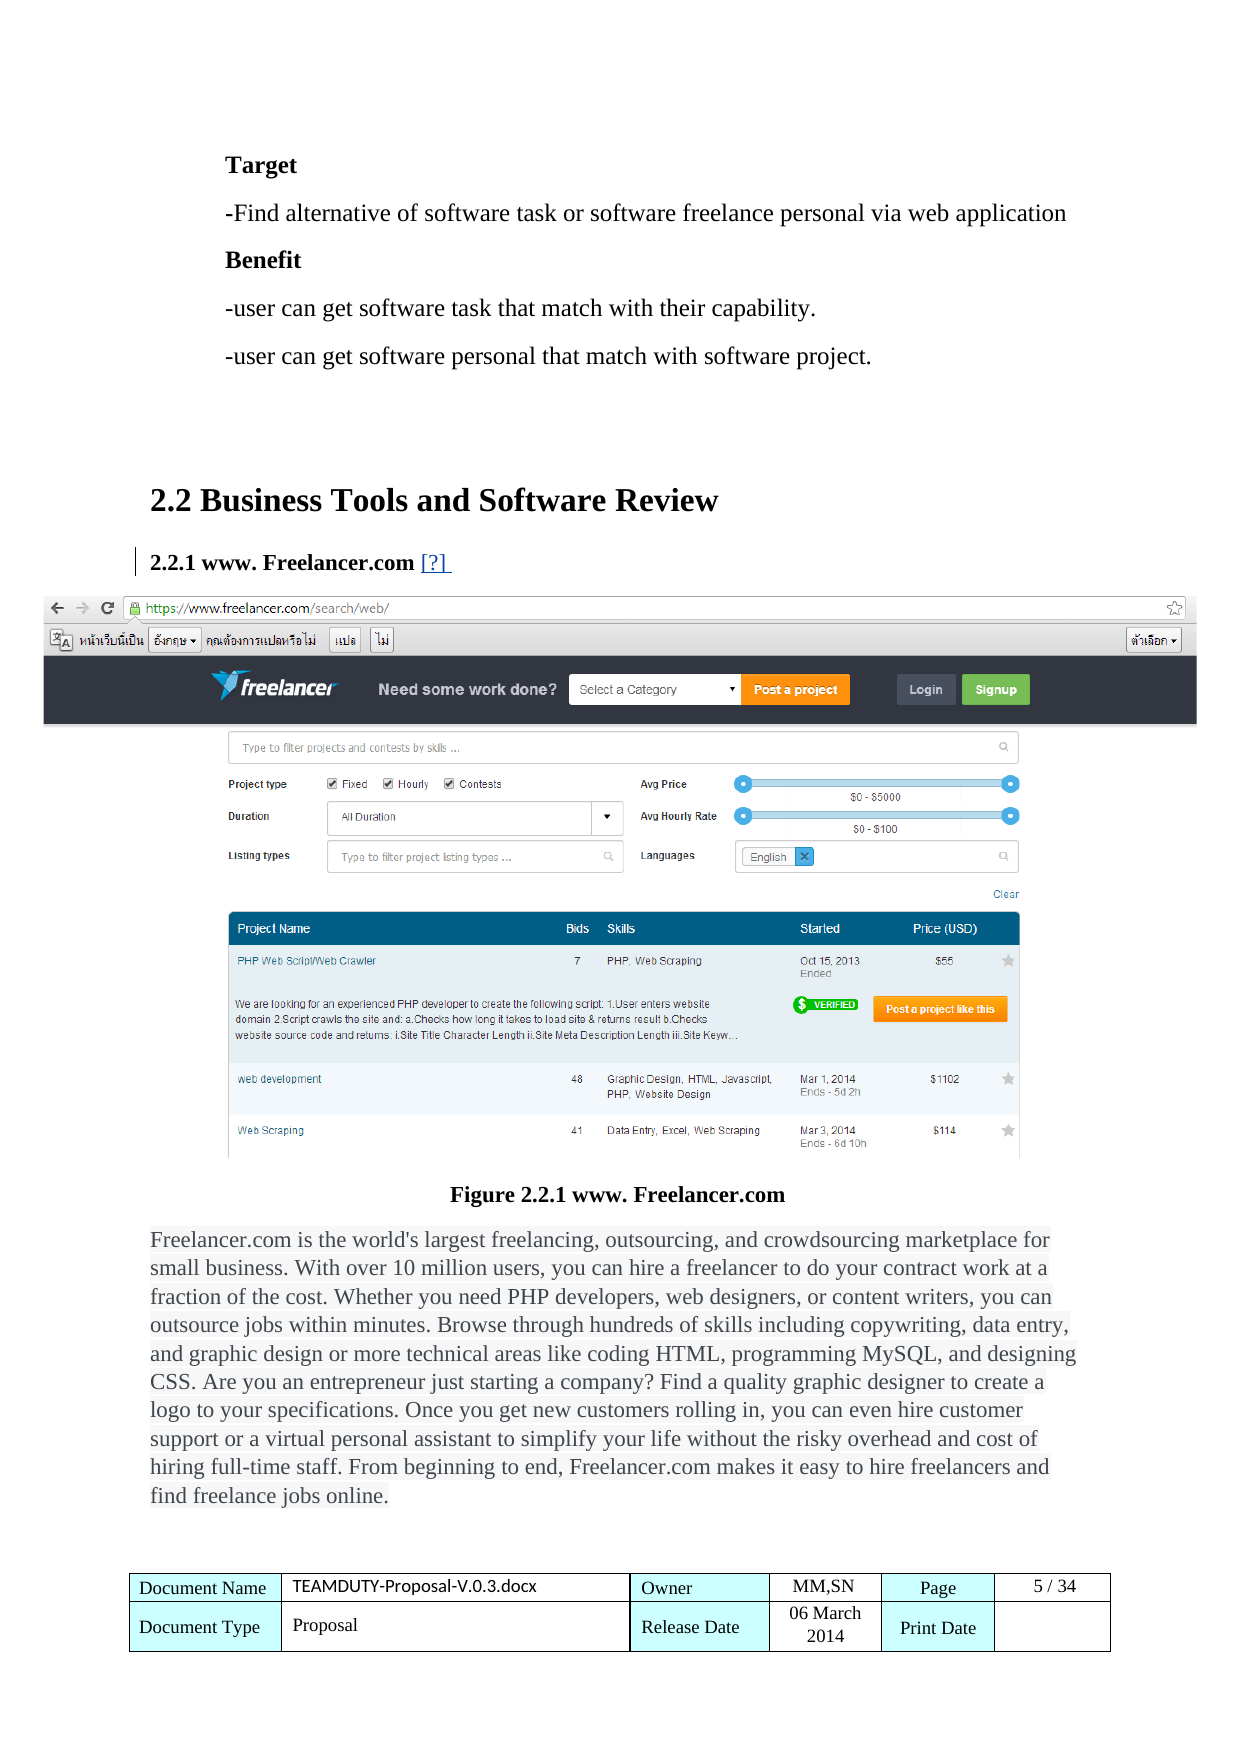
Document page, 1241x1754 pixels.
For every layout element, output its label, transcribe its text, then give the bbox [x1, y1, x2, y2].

text -Find alternative of software task or software freelance personal via web application [150, 198, 1090, 226]
text Benefit [150, 245, 1090, 274]
picture [43, 596, 1197, 1158]
text Target [150, 150, 1090, 179]
text 2.2 Business Tools and Software Review 2.2.1 www. Freelancer.com [150, 480, 1090, 576]
text Figure 2.2.1 www. Freelancer.com [225, 1181, 1090, 1207]
text Freelancer.com is the world's largest freelancing, outsourcing, and crowdsourcing marketplace for small business. With over 10 million users, you can hire a freelancer to do your contract work at a fraction of the cost. Whether you need PHP developers, web designers, or content writers, you can outsource jobs within minutes. Browse through hundreds of skills including copywriting, data entry, and graphic design or more technical areas like coding HTML, programming MySQL, and designing CSS. Are you an entrepreneur just starting a company? Find a quality graphic designer to create a logo to your specifications. Once you get new customers rolling in, you can even hire customer support or a virtual personal assistant to simplify your life without the risky overhead and cost of hiring full-time staff. From beginning to end, Freelancer.com makes it easy to hire freelancers and find freelance jobs online. [150, 1226, 1090, 1508]
text -user can get software personal that match with software project. [150, 341, 1090, 369]
text -user can get software task that match with their capability. [150, 293, 1090, 322]
